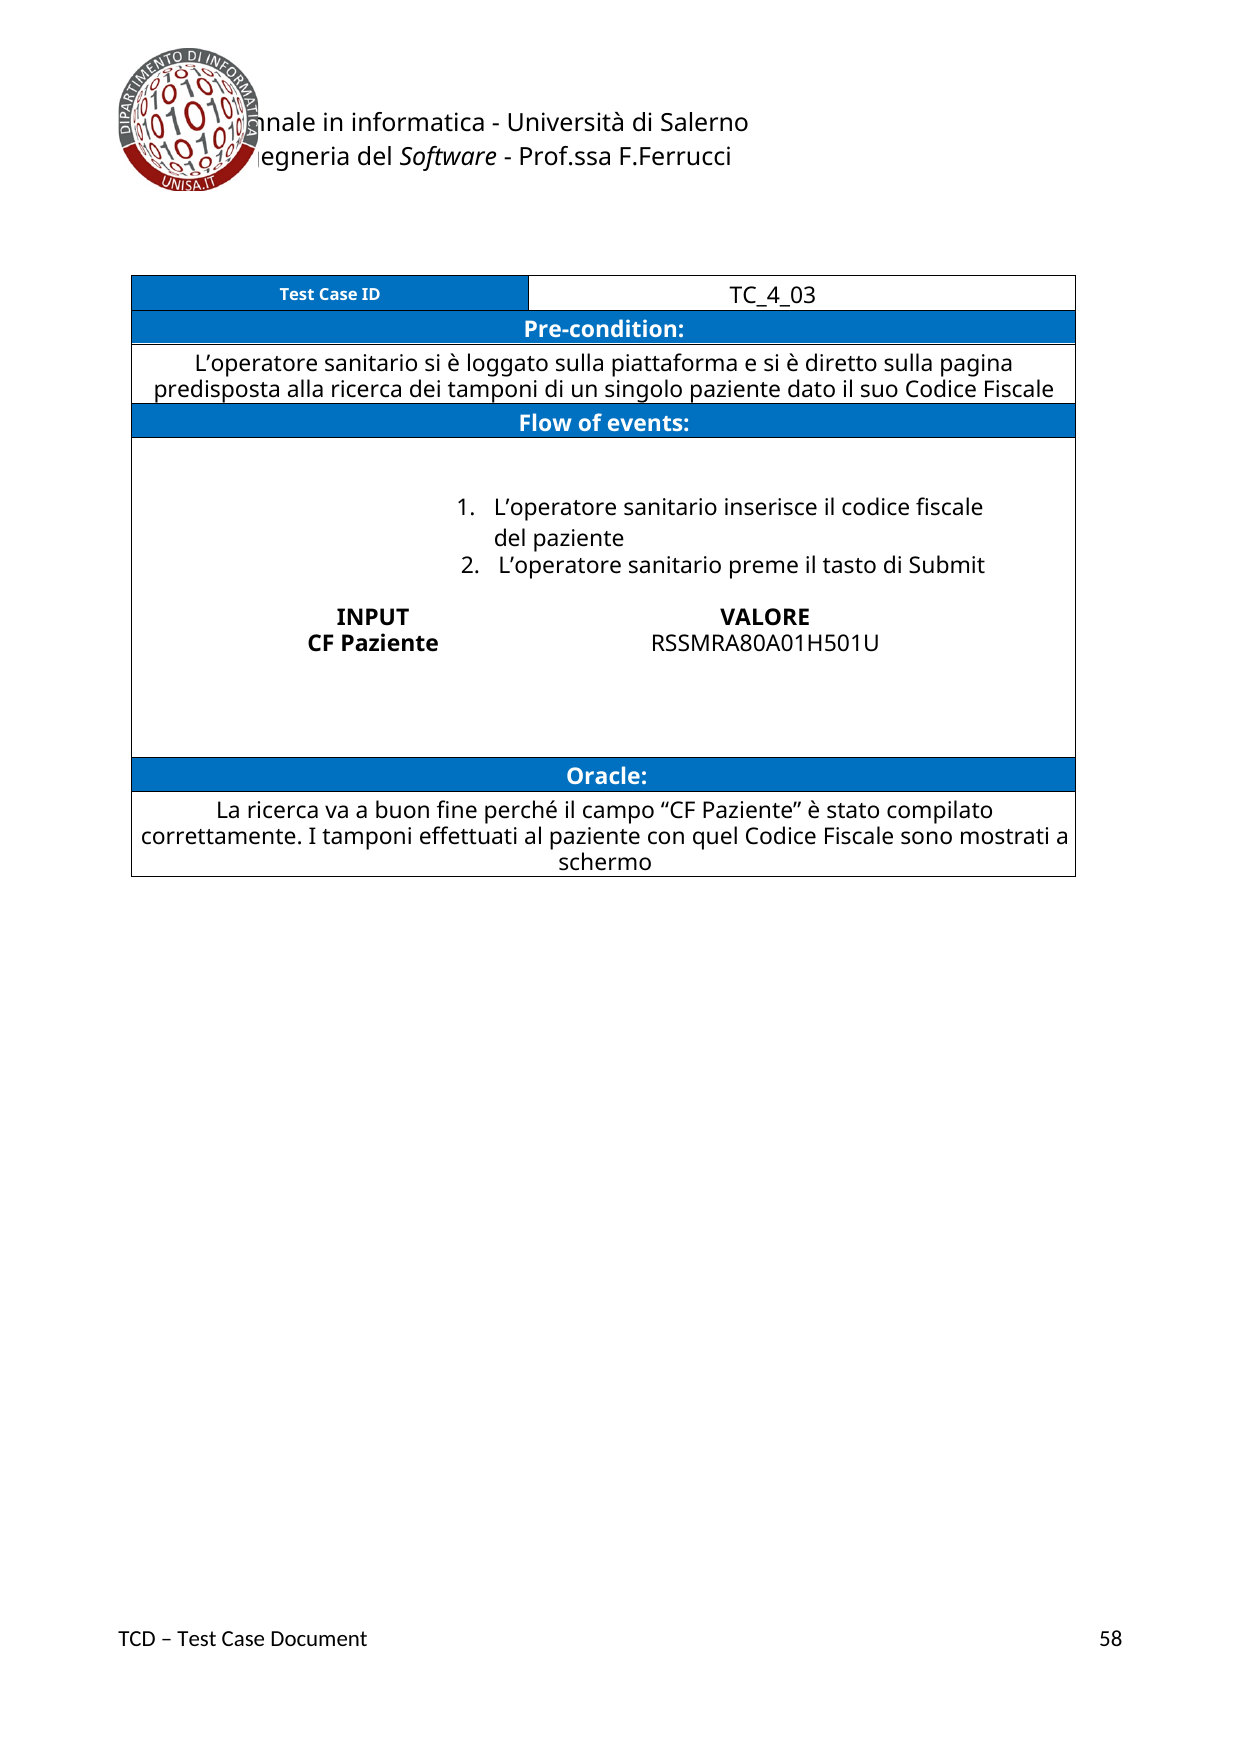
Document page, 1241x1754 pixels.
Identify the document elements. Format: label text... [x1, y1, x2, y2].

picture [117, 48, 258, 190]
table_cell L’operatore sanitario si è loggato sulla piattaforma e si è diretto sulla pagina predisposta alla ricerca dei tamponi di un singolo paziente dato il suo Codice Fiscale [132, 345, 1075, 403]
table_cell Pre-condition: [132, 311, 1075, 343]
table_cell L’operatore sanitario inserisce il codice fiscale del paziente L’operatore sanitario preme il tasto di Submit [132, 438, 1075, 757]
table_header TC_4_03 [529, 276, 1075, 310]
table_cell Oracle: [132, 758, 1075, 791]
table_cell La ricerca va a buon fine perché il campo “CF Paziente” è stato compilato correttamente. I tamponi effettuati al paziente con quel Codice Fiscale sono mostrati a schermo [132, 792, 1075, 876]
table_cell Flow of events: [132, 404, 1075, 437]
table_header Test Case ID [132, 276, 528, 310]
